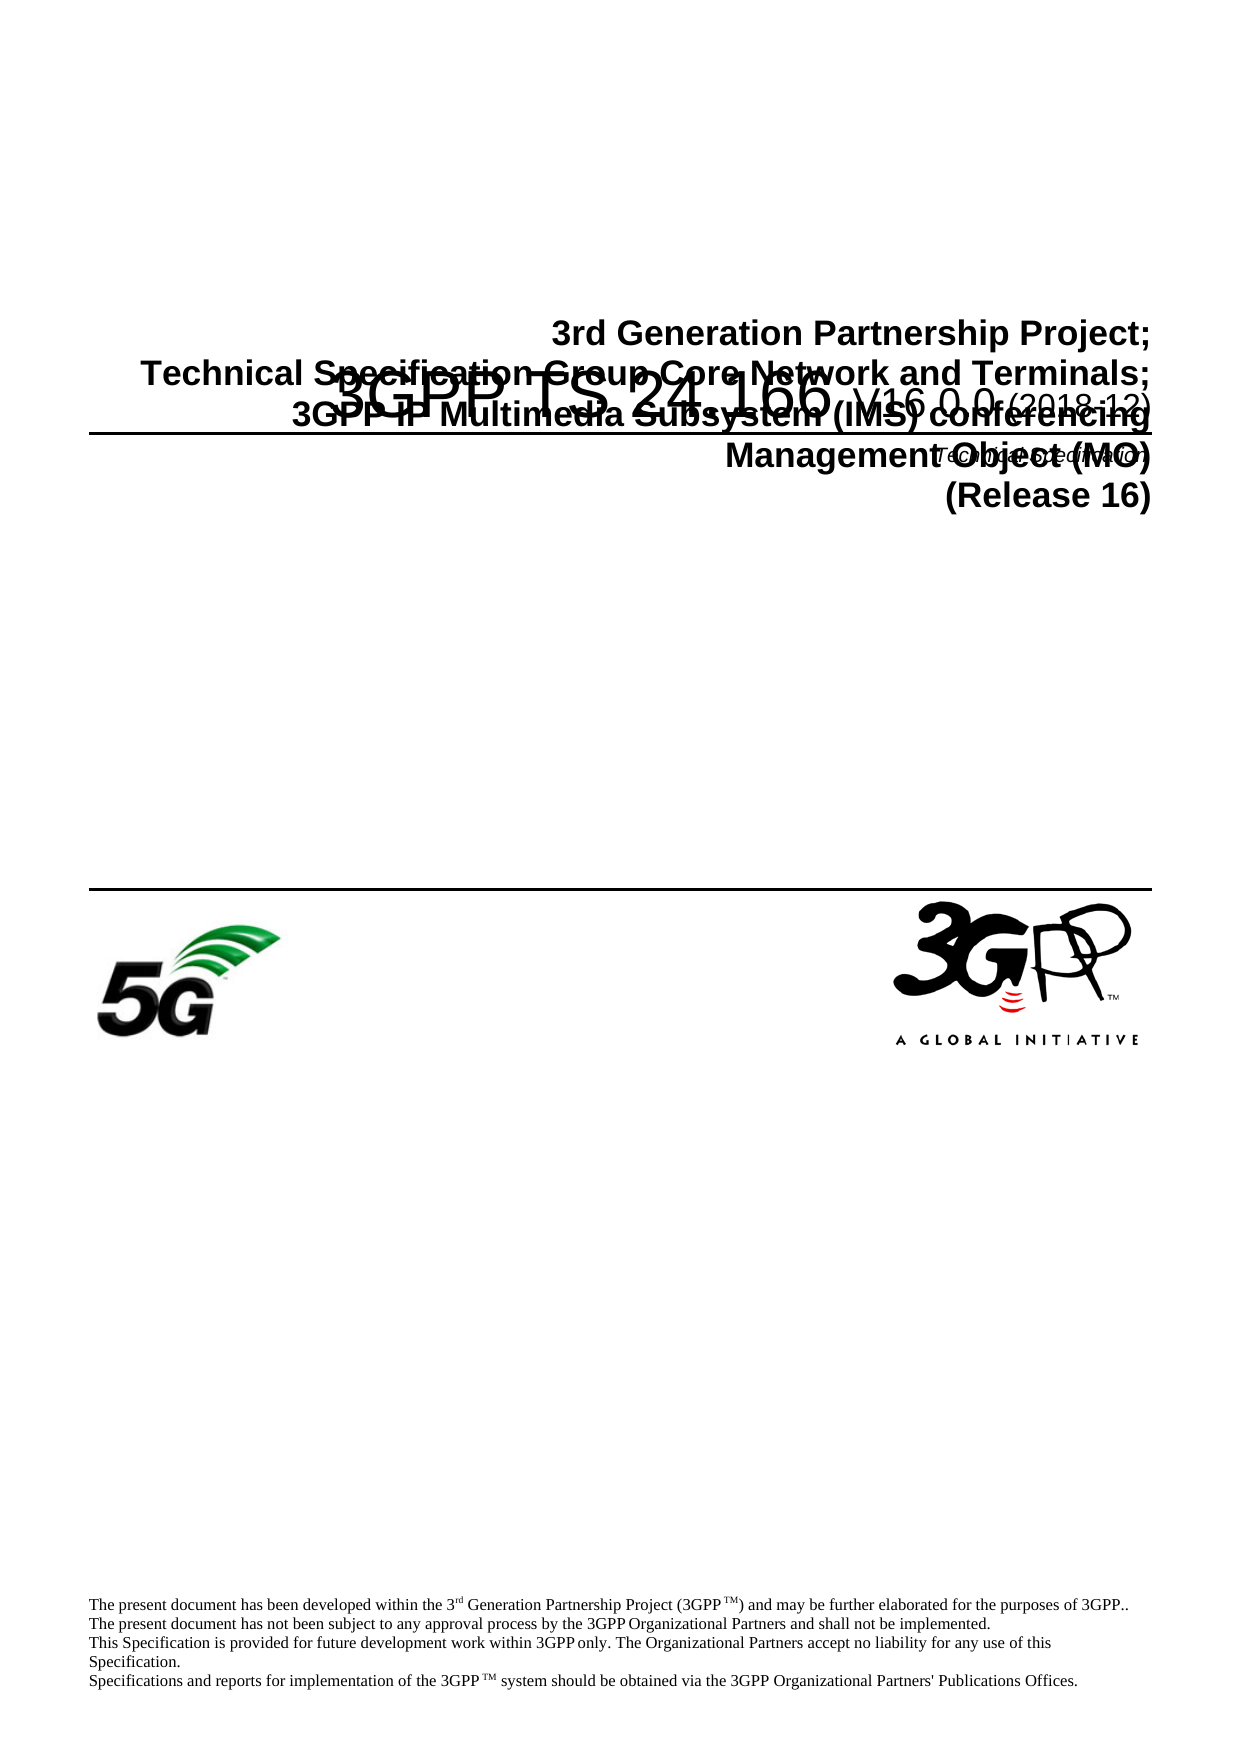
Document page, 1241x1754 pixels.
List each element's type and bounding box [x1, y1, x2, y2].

picture [885, 893, 1152, 1050]
picture [88, 912, 288, 1050]
